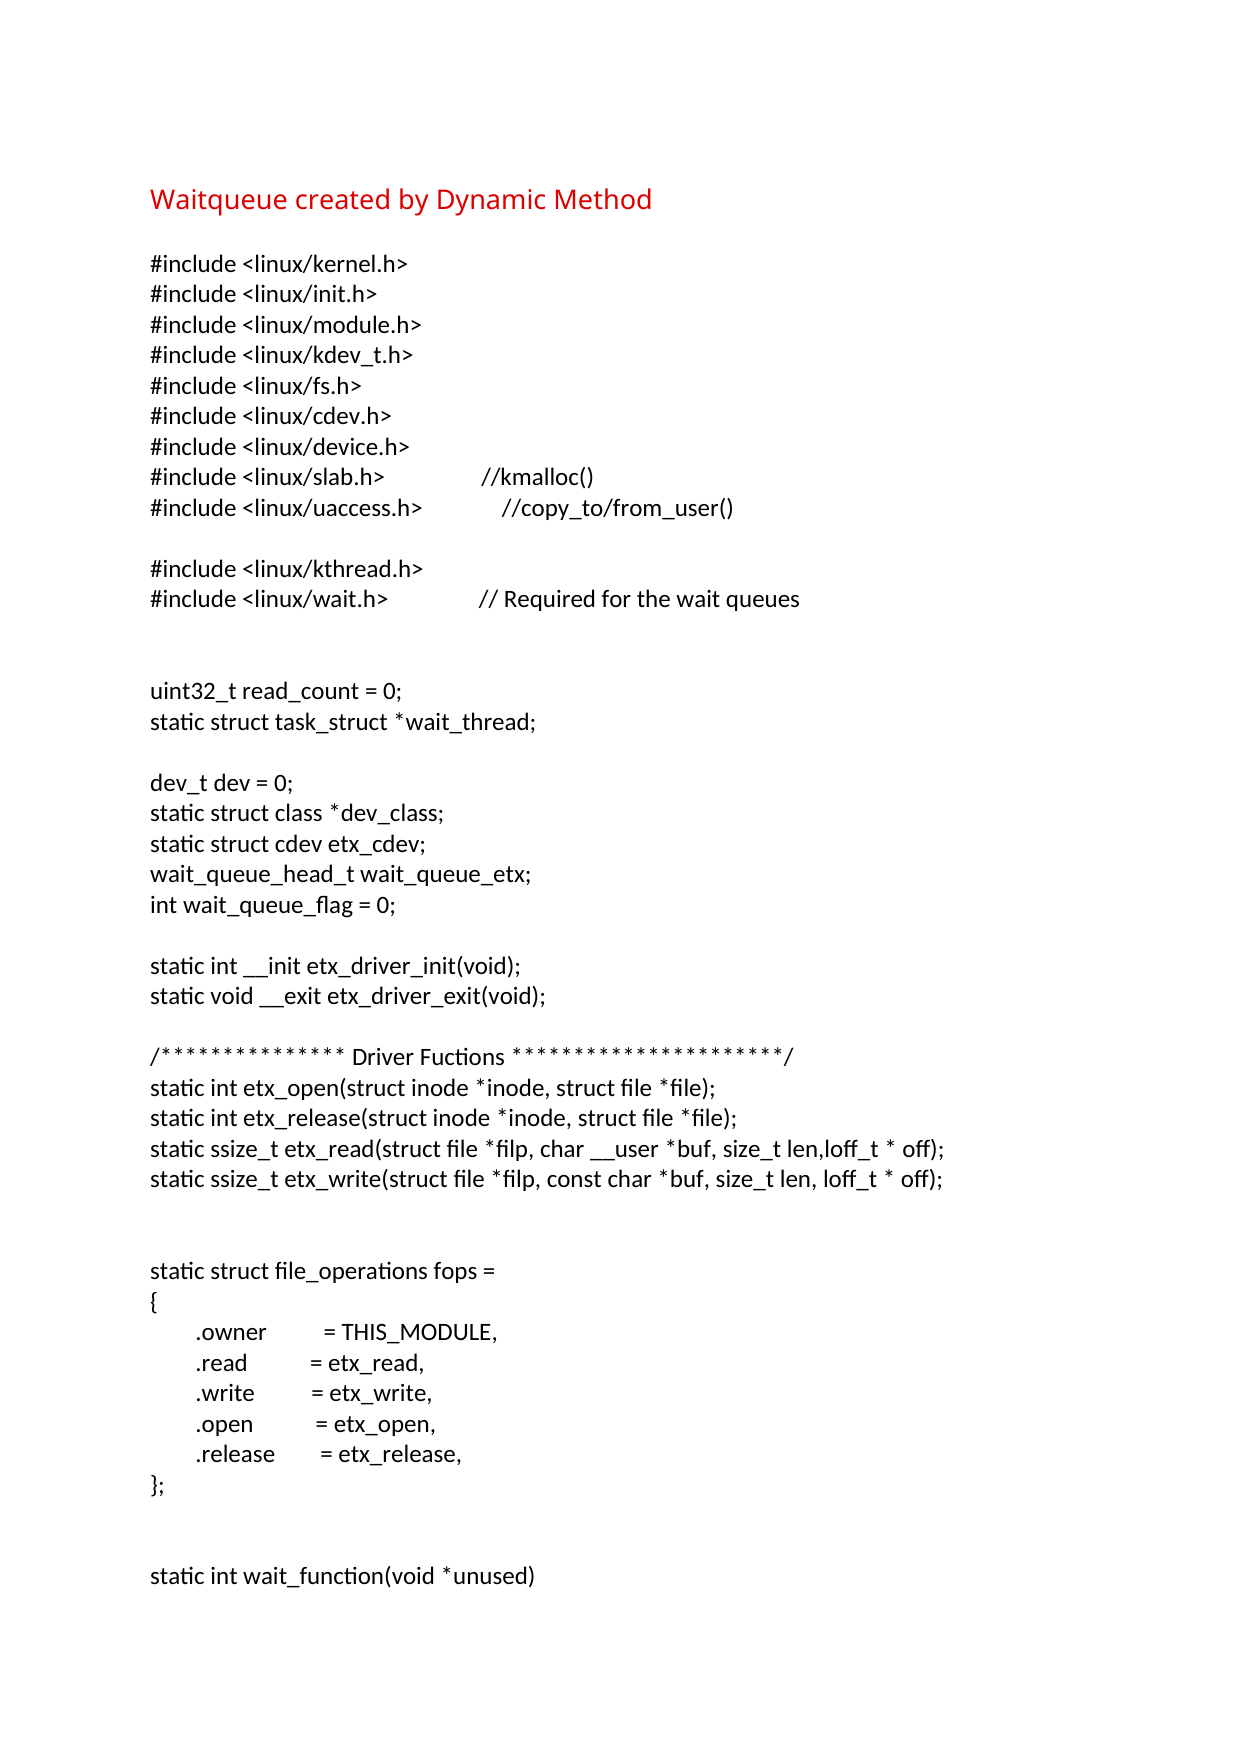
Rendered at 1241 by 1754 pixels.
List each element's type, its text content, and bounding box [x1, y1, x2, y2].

text #include <linux/kthread.h> [150, 553, 1090, 584]
text #include <linux/init.h> [150, 278, 1090, 309]
text wait_queue_head_t wait_queue_etx; [150, 858, 1090, 889]
text #include <linux/slab.h> //kmalloc() [150, 462, 1090, 492]
text #include <linux/device.h> [150, 431, 1090, 462]
text #include <linux/kdev_t.h> [150, 339, 1090, 370]
text static void __exit etx_driver_exit(void); [150, 980, 1090, 1011]
text static ssize_t etx_write(struct file *filp, const char *buf, size_t len, loff_t * off); [150, 1163, 1090, 1194]
text int wait_queue_flag = 0; [150, 889, 1090, 919]
text static int wait_function(void *unused) [150, 1560, 1090, 1591]
text .open = etx_open, [150, 1408, 1090, 1438]
text static int __init etx_driver_init(void); [150, 950, 1090, 980]
text .owner = THIS_MODULE, [150, 1316, 1090, 1347]
text .release = etx_release, [150, 1438, 1090, 1469]
text .write = etx_write, [150, 1377, 1090, 1408]
text #include <linux/kernel.h> [150, 248, 1090, 278]
text /*************** Driver Fuctions **********************/ [150, 1041, 1090, 1072]
text #include <linux/cdev.h> [150, 401, 1090, 431]
text .read = etx_read, [150, 1347, 1090, 1377]
text dev_t dev = 0; [150, 767, 1090, 797]
text static int etx_open(struct inode *inode, struct file *file); [150, 1072, 1090, 1102]
subtitle Waitqueue created by Dynamic Method [150, 181, 1090, 217]
text #include <linux/uaccess.h> //copy_to/from_user() [150, 492, 1090, 523]
text #include <linux/fs.h> [150, 370, 1090, 401]
text static struct class *dev_class; [150, 797, 1090, 828]
text static struct cdev etx_cdev; [150, 828, 1090, 858]
text static struct file_operations fops = [150, 1255, 1090, 1286]
text static int etx_release(struct inode *inode, struct file *file); [150, 1102, 1090, 1133]
text #include <linux/module.h> [150, 309, 1090, 339]
text { [150, 1286, 1090, 1316]
text }; [150, 1469, 1090, 1499]
text static ssize_t etx_read(struct file *filp, char __user *buf, size_t len,loff_t * off); [150, 1133, 1090, 1163]
text static struct task_struct *wait_thread; [150, 706, 1090, 736]
text #include <linux/wait.h> // Required for the wait queues [150, 584, 1090, 614]
text uint32_t read_count = 0; [150, 675, 1090, 706]
